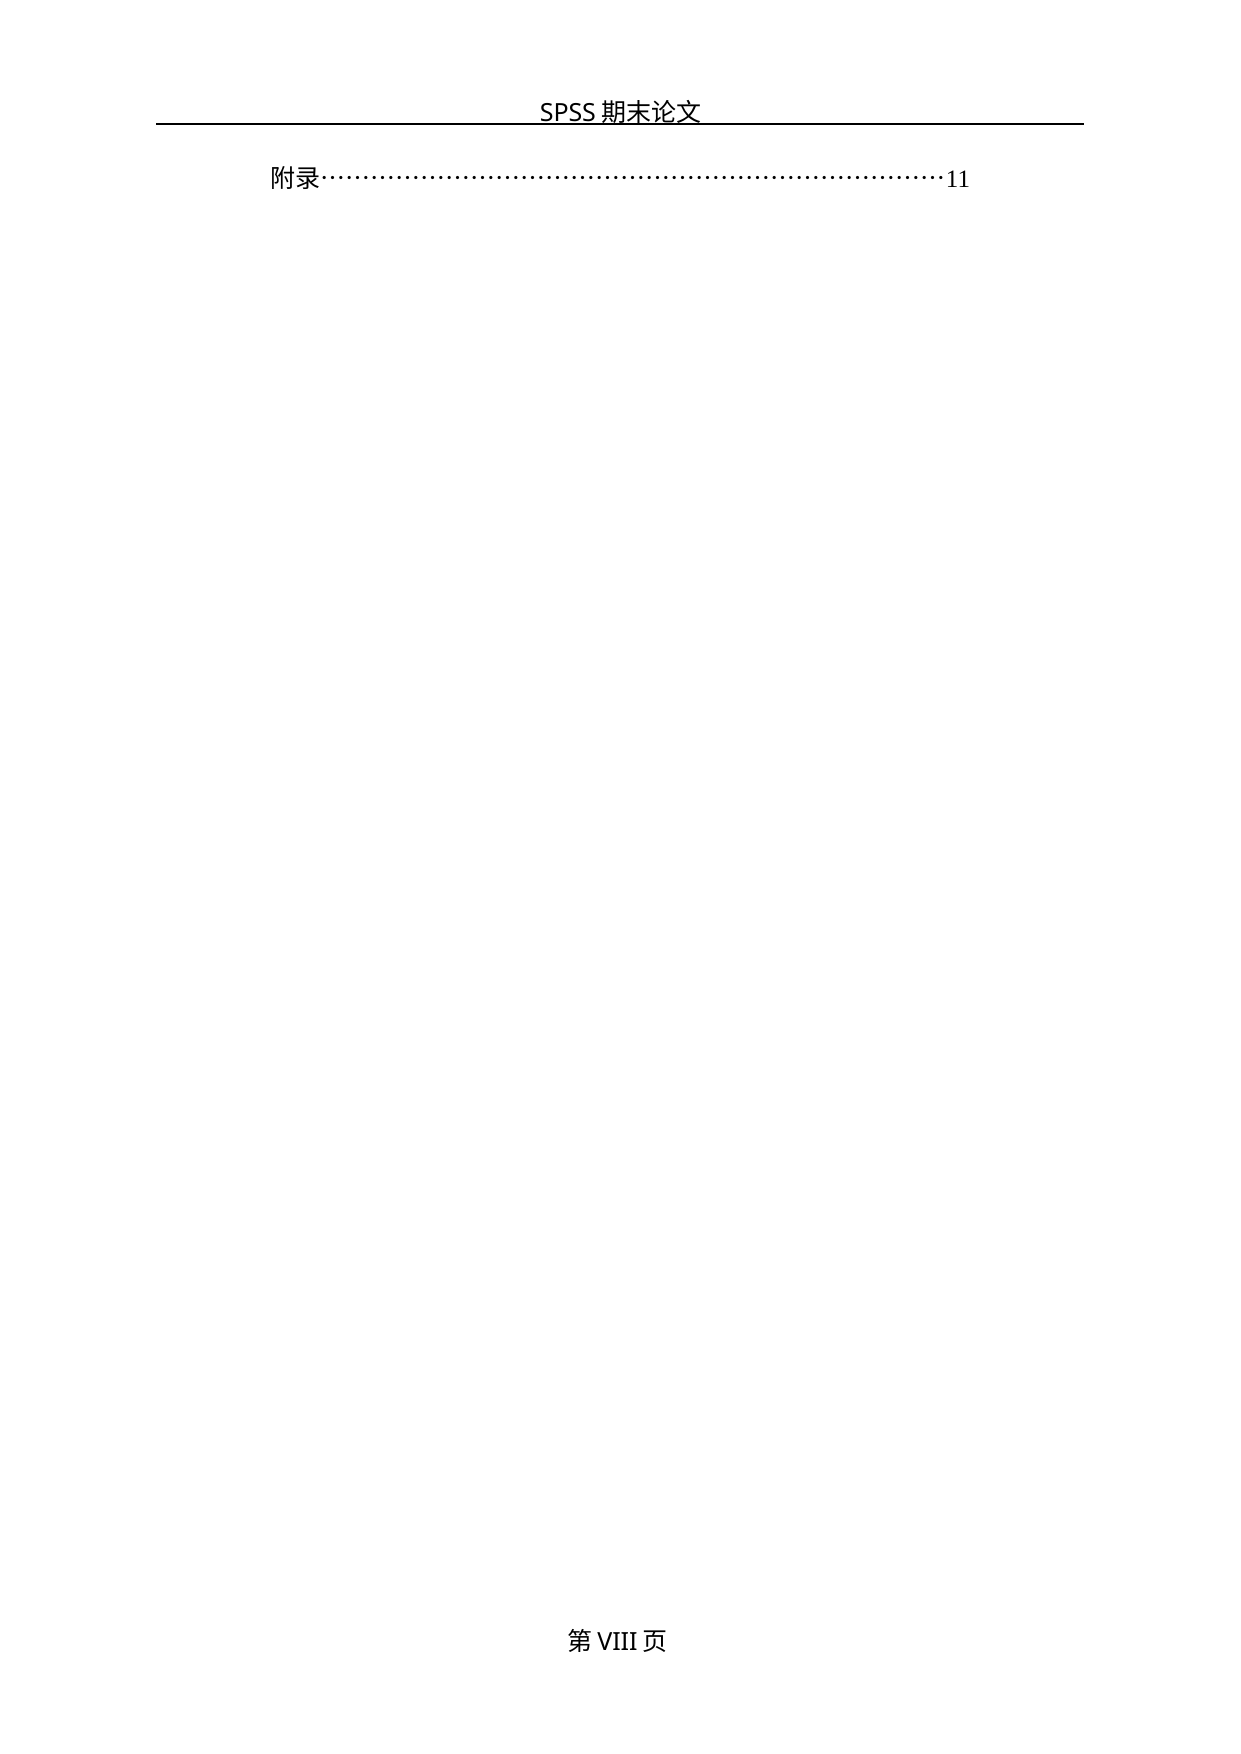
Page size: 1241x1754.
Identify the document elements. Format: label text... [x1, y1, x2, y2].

text 附录…………………………………………………………………11 [271, 158, 1081, 194]
